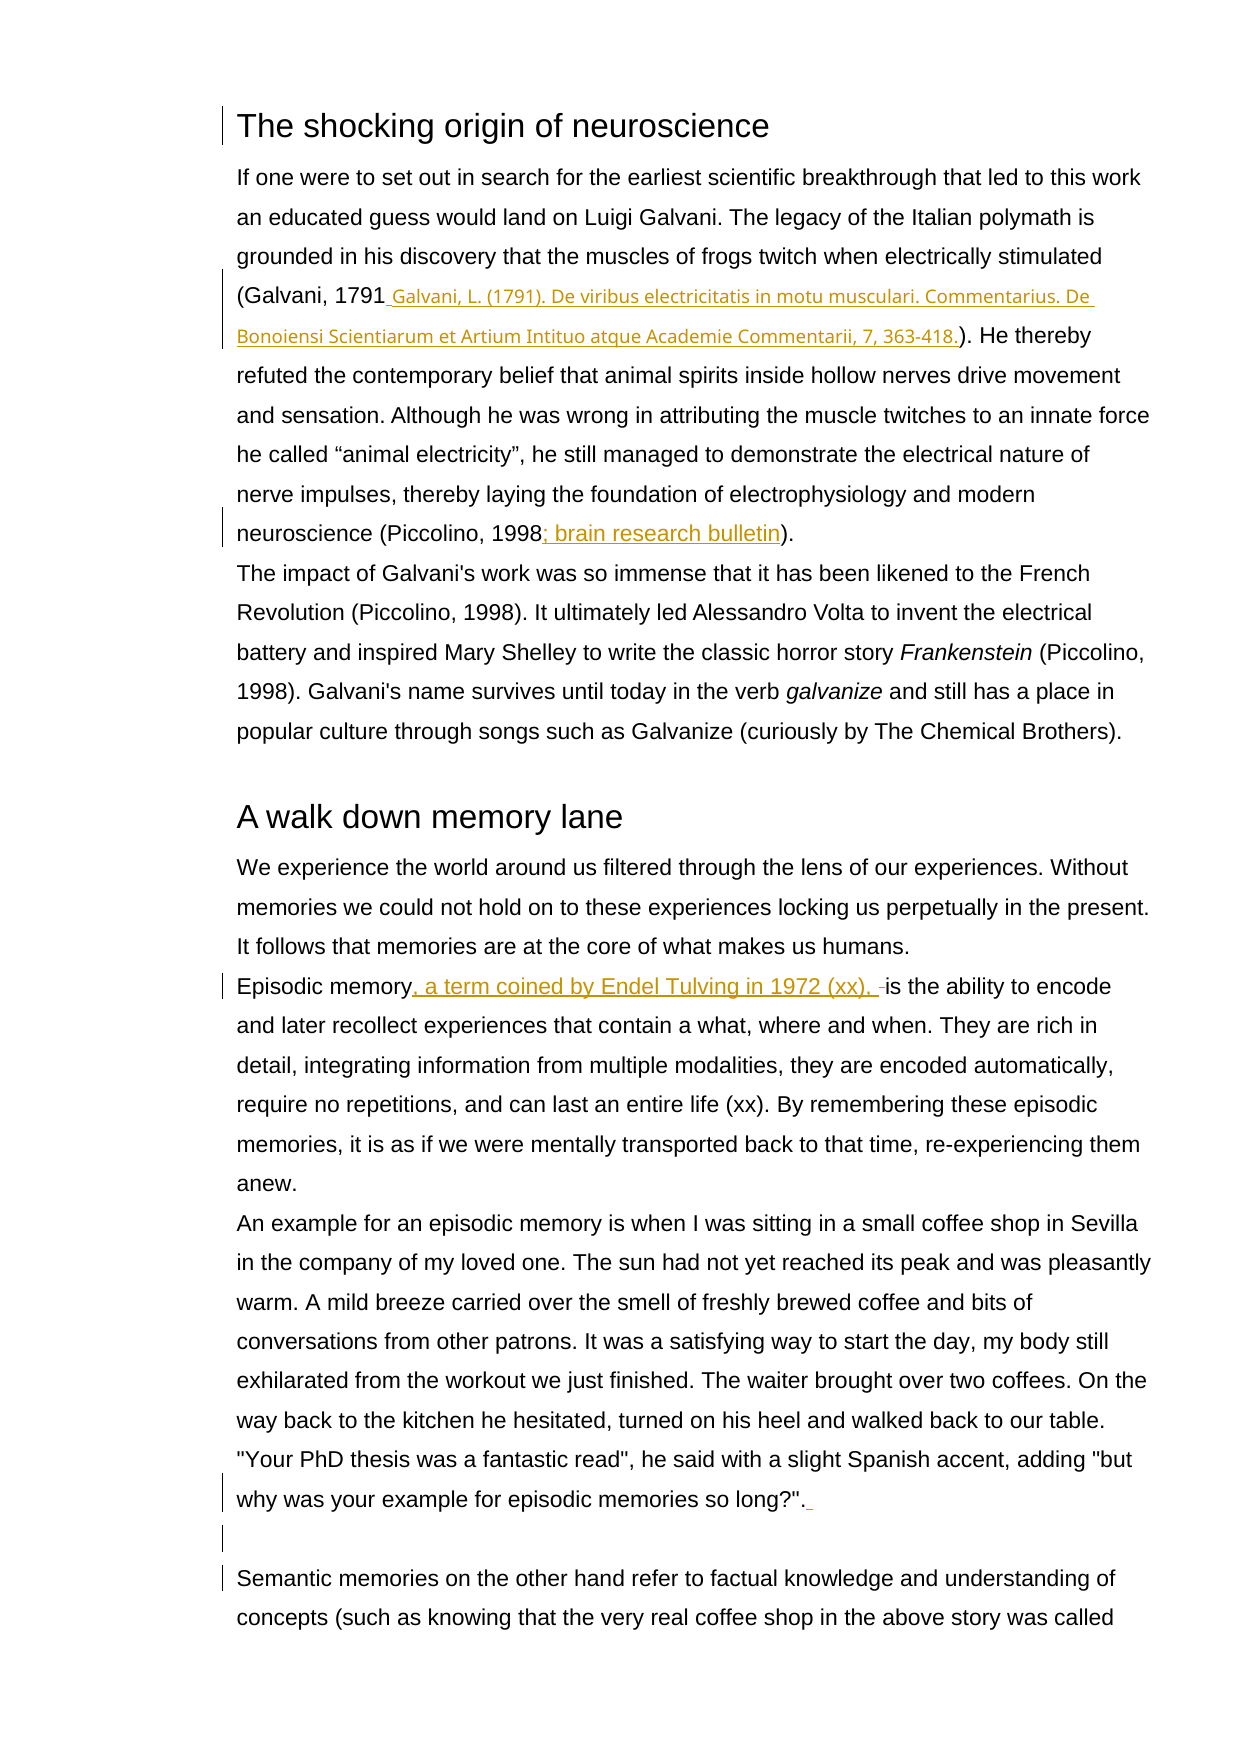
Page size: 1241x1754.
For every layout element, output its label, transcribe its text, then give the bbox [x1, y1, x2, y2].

text Episodic memoryis the ability to encode and later recollect experiences that contain a what, where and when. They are rich in detail, integrating information from multiple modalities, they are encoded automatically, require no repetitions, and can last an entire life (xx). By remembering these episodic memories, it is as if we were mentally transported back to that time, re-experiencing them anew. [236, 973, 1152, 1196]
text An example for an episodic memory is when I was sitting in a small coffee shop in Sevilla in the company of my loved one. The sun had not yet reached its peak and was pleasantly warm. A mild breeze carried over the smell of freshly brewed coffee and bits of conversations from other patrons. It was a satisfying way to start the day, my body still exhilarated from the workout we just finished. The waiter brought over two coffees. On the way back to the kitchen he hesitated, turned on his heel and walked back to our table. "Your PhD thesis was a fantastic read", he said with a slight Spanish accent, adding "but why was your example for episodic memories so long?". [236, 1209, 1152, 1512]
text If one were to set out in search for the earliest scientific breakthrough that led to this work an educated guess would land on Luigi Galvani. The legacy of the Italian polymath is grounded in his discovery that the muscles of frogs twitch when electrically stimulated (Galvani, 1791). He thereby refuted the contemporary belief that animal spirits inside hollow nerves drive movement and sensation. Although he was wrong in attributing the muscle twitches to an innate force he called “animal electricity”, he still managed to demonstrate the electrical nature of nerve impulses, thereby laying the foundation of electrophysiology and modern neuroscience (Piccolino, 1998). [236, 164, 1152, 547]
subtitle The shocking origin of neuroscience [236, 106, 1152, 145]
text The impact of Galvani's work was so immense that it has been likened to the French Revolution (Piccolino, 1998). It ultimately led Alessandro Volta to invent the electrical battery and inspired Mary Shelley to write the classic horror story Frankenstein (Piccolino, 1998). Galvani's name survives until today in the verb galvanize and still has a place in popular culture through songs such as Galvanize (curiously by The Chemical Brothers). [236, 560, 1152, 744]
subtitle A walk down memory lane [236, 797, 1152, 835]
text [236, 1565, 1152, 1631]
text We experience the world around us filtered through the lens of our experiences. Without memories we could not hold on to these experiences locking us perpetually in the present. It follows that memories are at the core of what makes us humans. [236, 854, 1152, 959]
